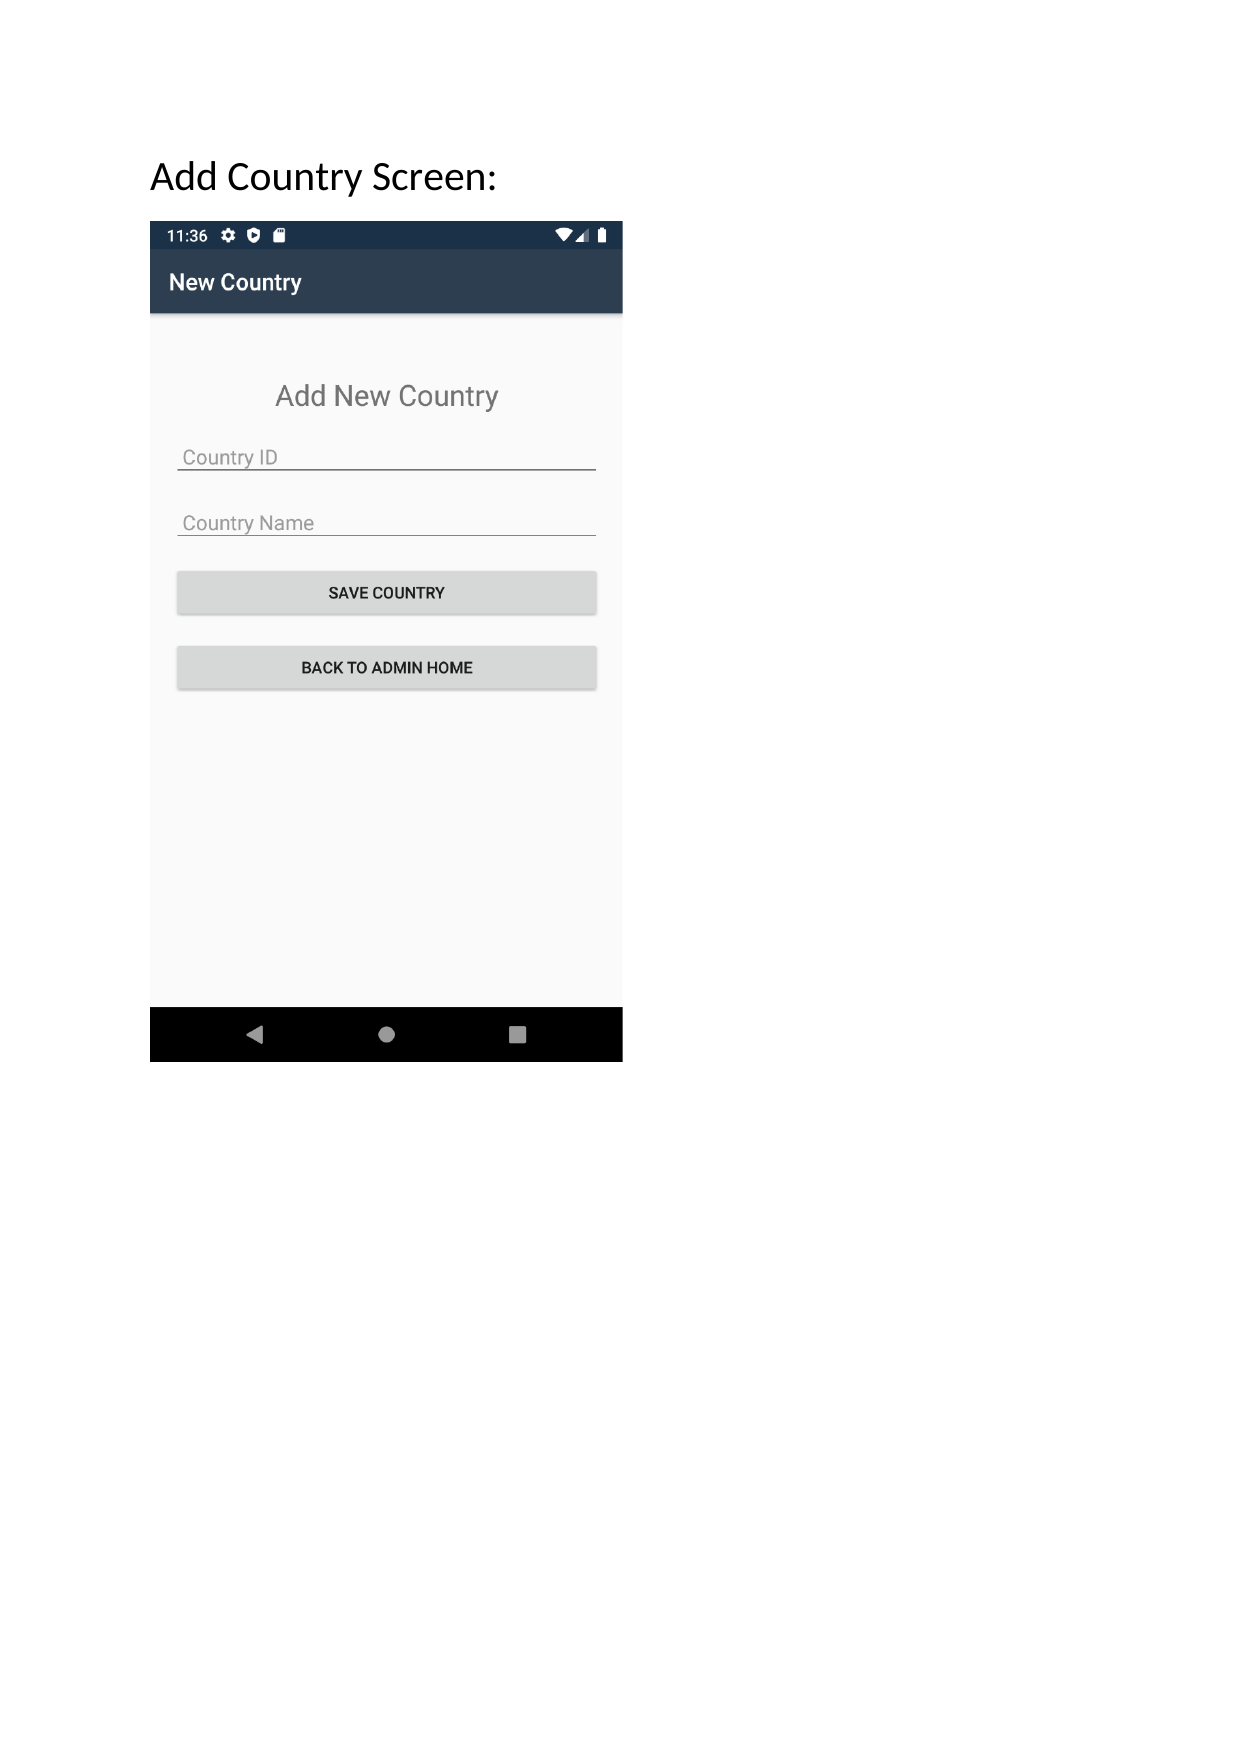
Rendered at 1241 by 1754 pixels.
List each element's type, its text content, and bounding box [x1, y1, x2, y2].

picture [150, 221, 623, 1062]
text Add Country Screen: [150, 150, 1090, 201]
